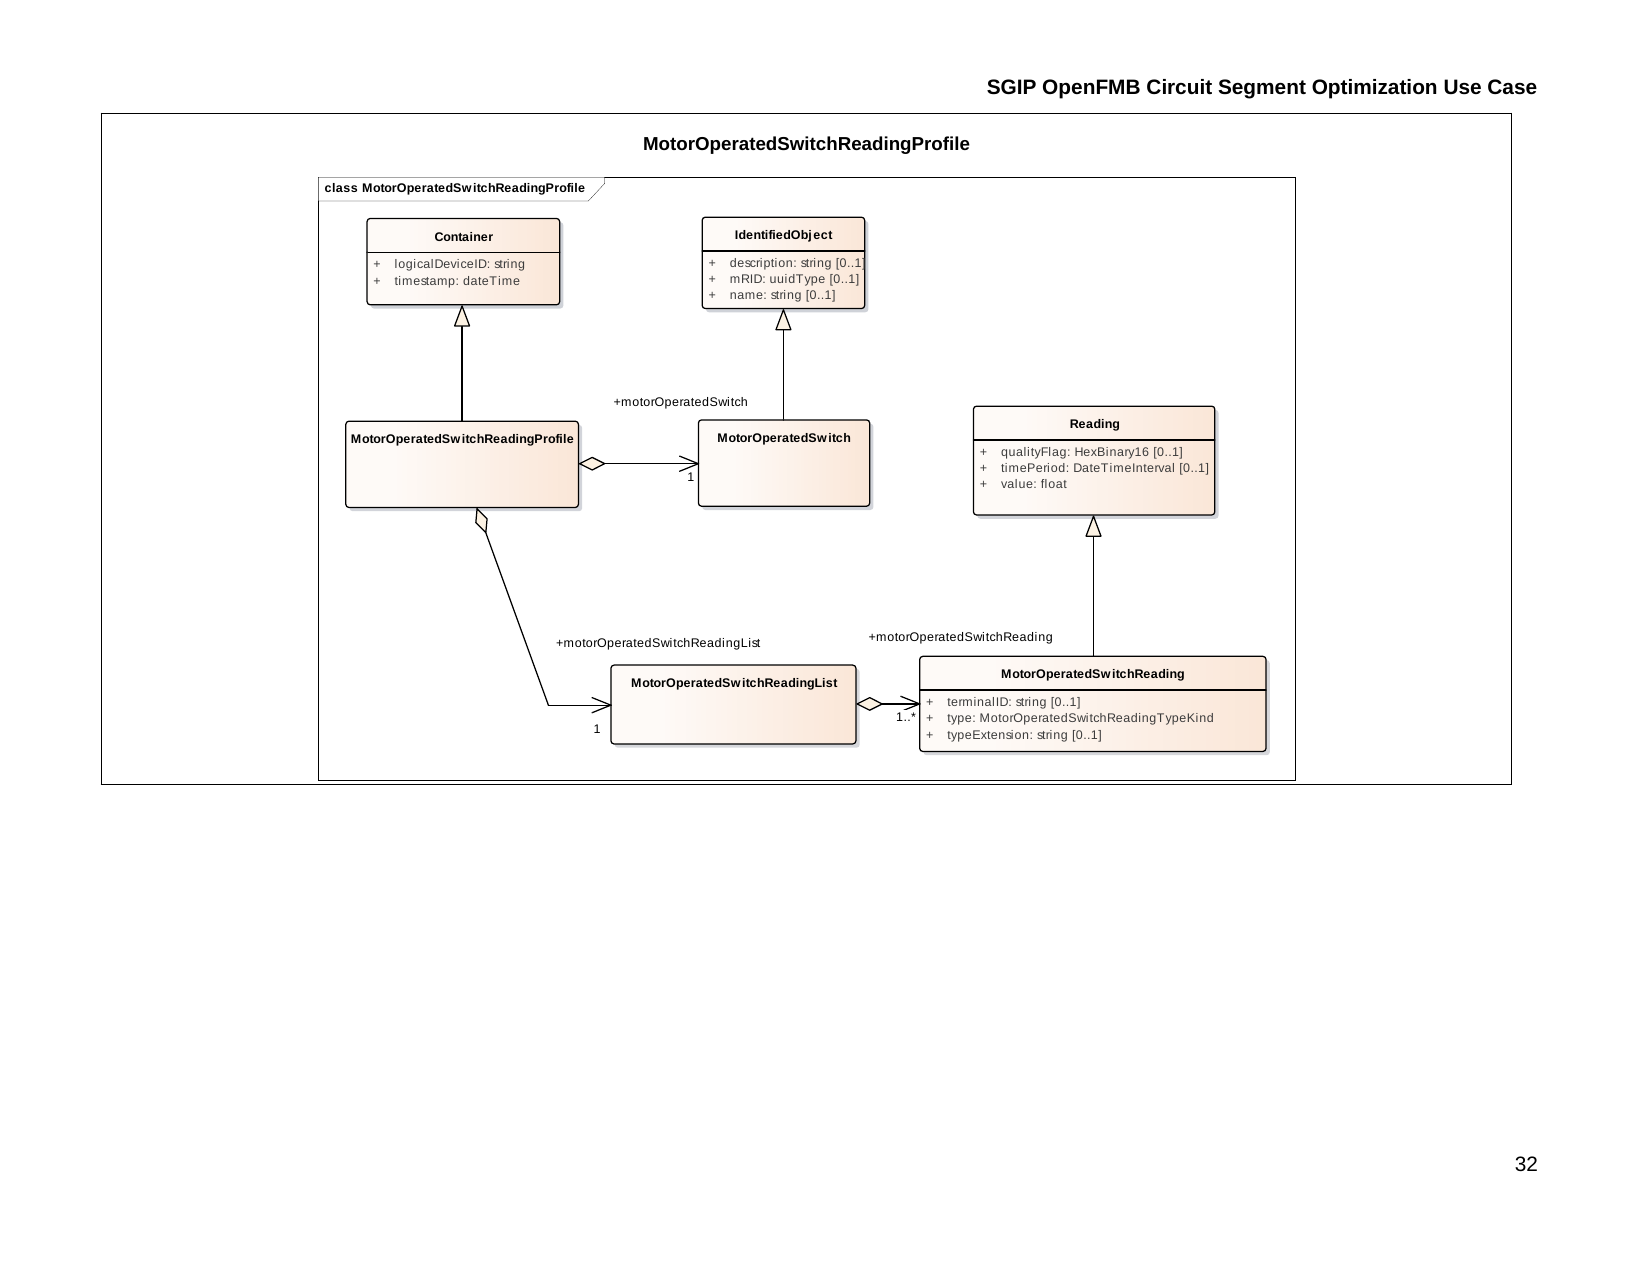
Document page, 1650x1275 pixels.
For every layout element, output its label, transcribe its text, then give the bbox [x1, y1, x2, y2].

table_cell MotorOperatedSwitchReadingProfile [102, 114, 1511, 784]
